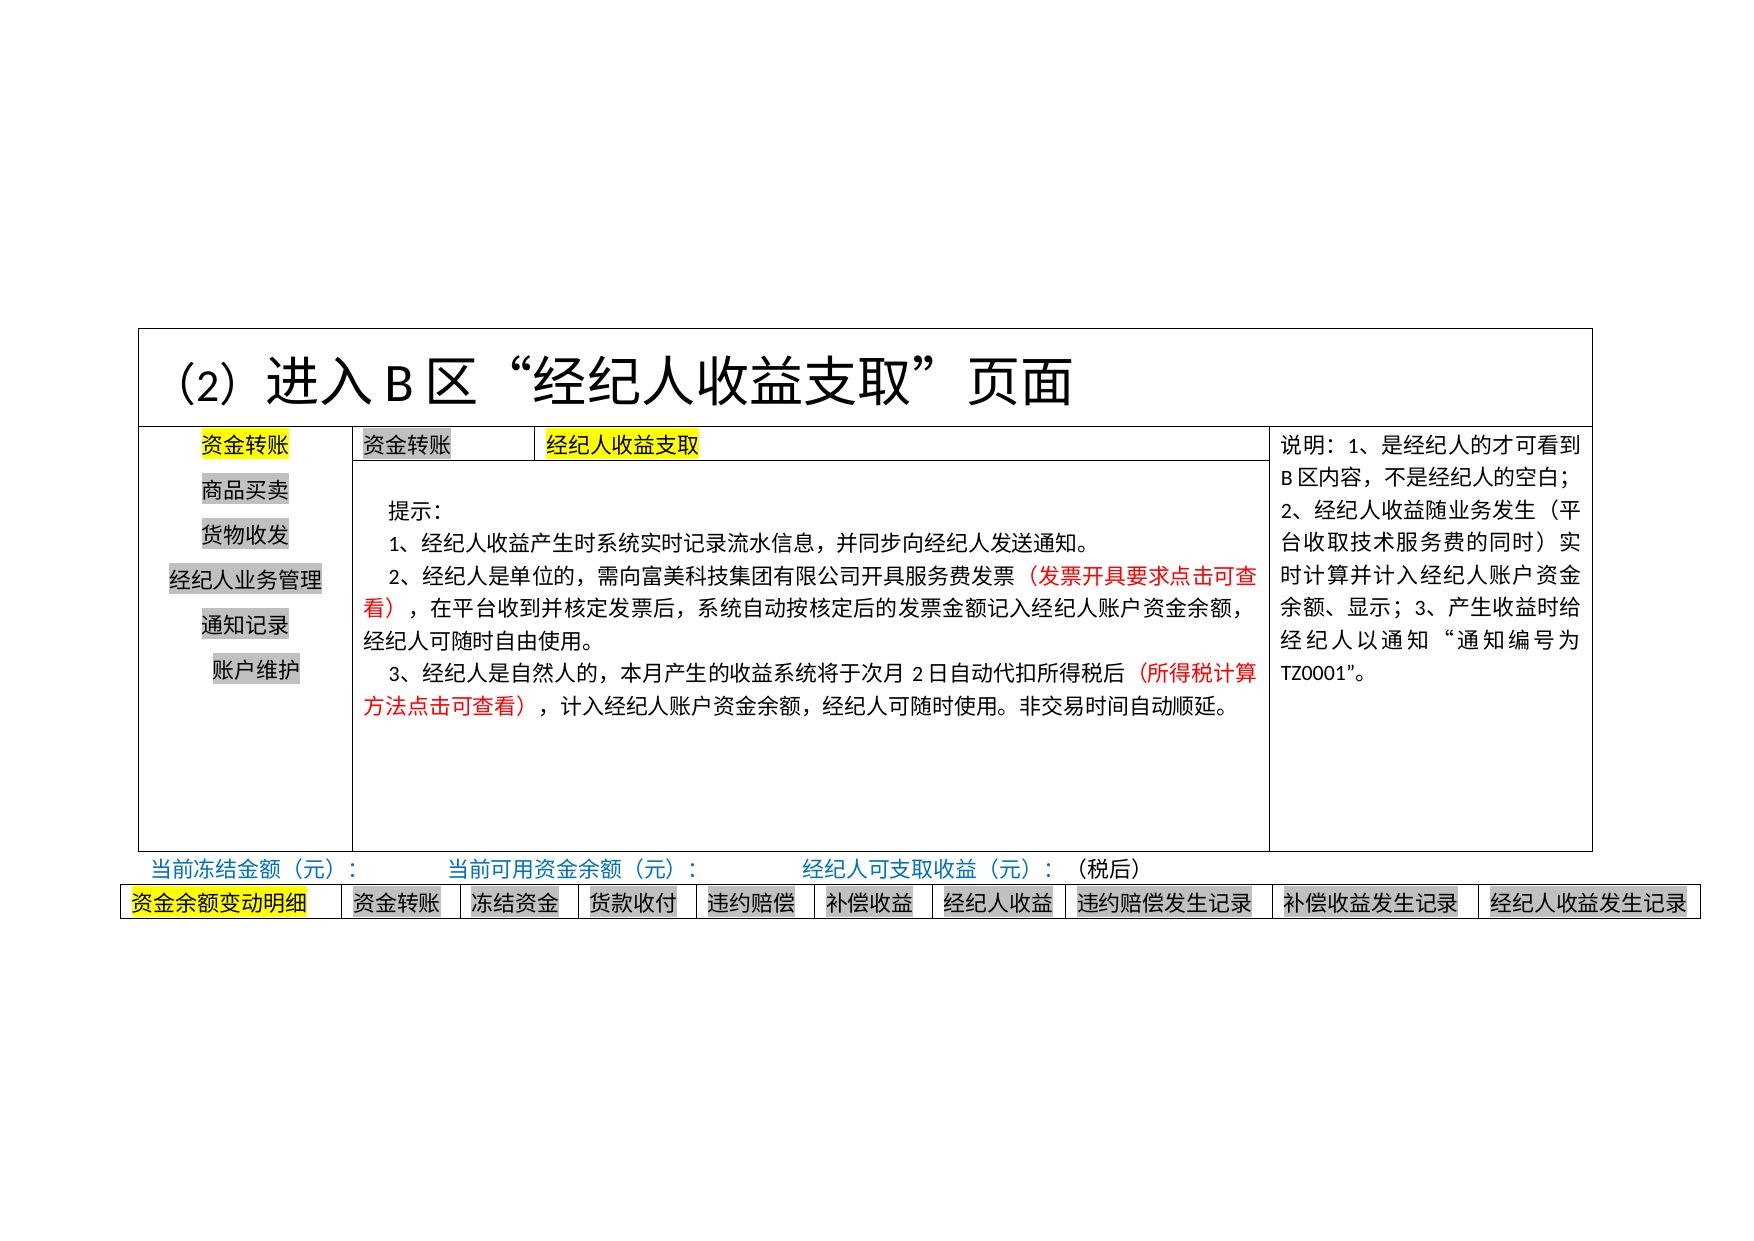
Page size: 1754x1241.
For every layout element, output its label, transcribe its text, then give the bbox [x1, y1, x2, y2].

table_header 货款收付 [579, 885, 696, 918]
table_cell 经纪人收益支取 [535, 427, 1269, 460]
table_cell 说明：1、是经纪人的才可看到B区内容，不是经纪人的空白；2、经纪人收益随业务发生（平台收取技术服务费的同时）实时计算并计入经纪人账户资金余额、显示；3、产生收益时给经纪人以通知“通知编号为TZ0001”。 [1270, 427, 1592, 851]
table_header 补偿收益 [815, 885, 932, 918]
table_cell 资金转账 商品买卖 货物收发 经纪人业务管理 通知记录 账户维护 [139, 427, 352, 851]
table_header 经纪人收益 [933, 885, 1065, 918]
table_header 违约赔偿发生记录 [1066, 885, 1272, 918]
table_cell 提示： 1、经纪人收益产生时系统实时记录流水信息，并同步向经纪人发送通知。 2、经纪人是单位的，需向富美科技集团有限公司开具服务费发票（发票开具要求点击可查看），在平台收到并核定发票后，系统自动按核定后的发票金额记入经纪人账户资金余额，经纪人可随时自由使用。 3、经纪人是自然人的，本月产生的收益系统将于次月2日自动代扣所得税后（所得税计算方法点击可查看），计入经纪人账户资金余额，经纪人可随时使用。非交易时间自动顺延。 [353, 461, 1269, 851]
table_header 资金转账 [342, 885, 460, 918]
table_header 经纪人收益发生记录 [1479, 885, 1700, 918]
table_header （2）进入B区“经纪人收益支取”页面 [139, 329, 1592, 426]
text 当前冻结金额（元）： 当前可用资金余额（元）： 经纪人可支取收益（元）：（税后） [150, 852, 1604, 884]
table_header 违约赔偿 [697, 885, 814, 918]
table_header 资金余额变动明细 [121, 885, 341, 918]
table_header 补偿收益发生记录 [1273, 885, 1478, 918]
table_cell 资金转账 [353, 427, 534, 460]
table_header 冻结资金 [461, 885, 578, 918]
